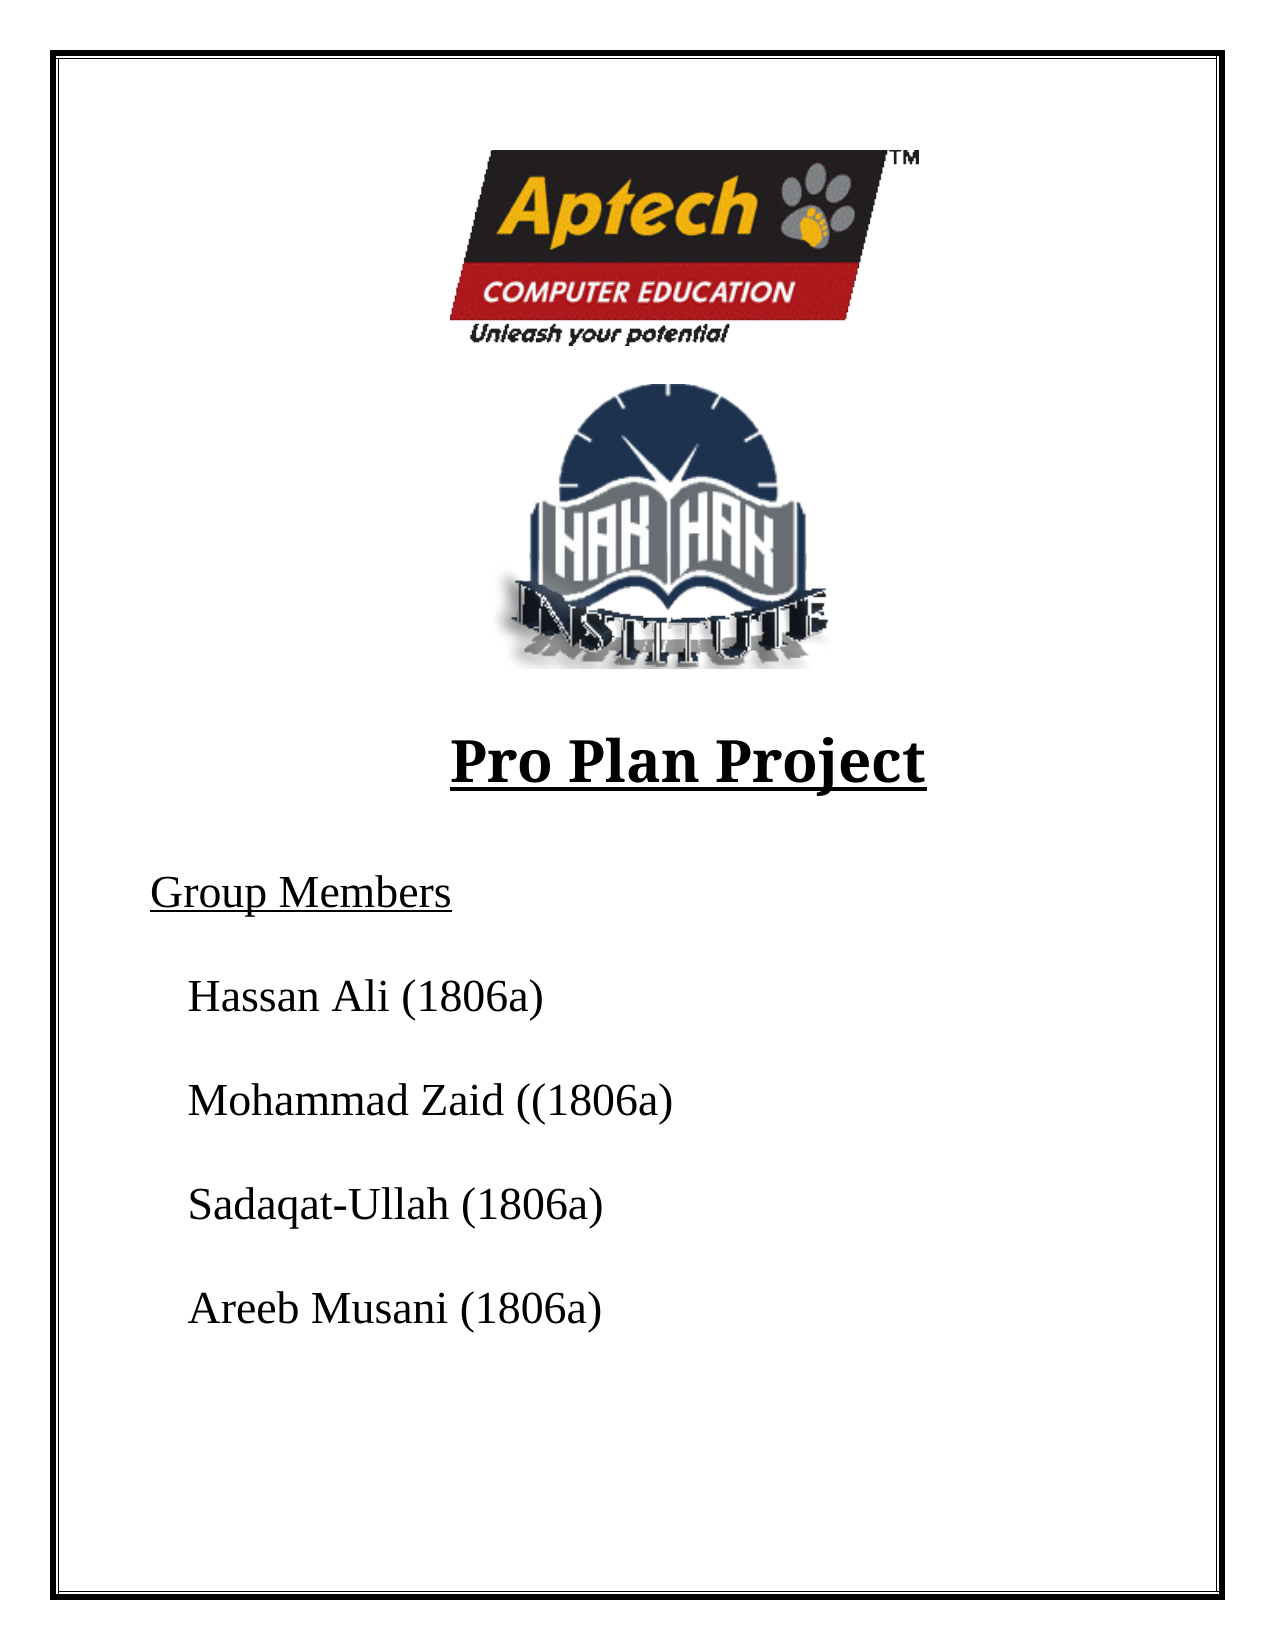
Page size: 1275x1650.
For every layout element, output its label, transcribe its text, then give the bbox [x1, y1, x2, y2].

picture [439, 384, 896, 669]
text Group Members [150, 864, 1125, 917]
text Mohammad Zaid ((1806a) [150, 1072, 1125, 1125]
text Sadaqat-Ullah (1806a) [150, 1176, 1125, 1229]
picture [450, 150, 919, 346]
text Pro Plan Project [450, 720, 1125, 799]
text Areeb Musani (1806a) [150, 1281, 1125, 1333]
text Hassan Ali (1806a) [150, 968, 1125, 1021]
